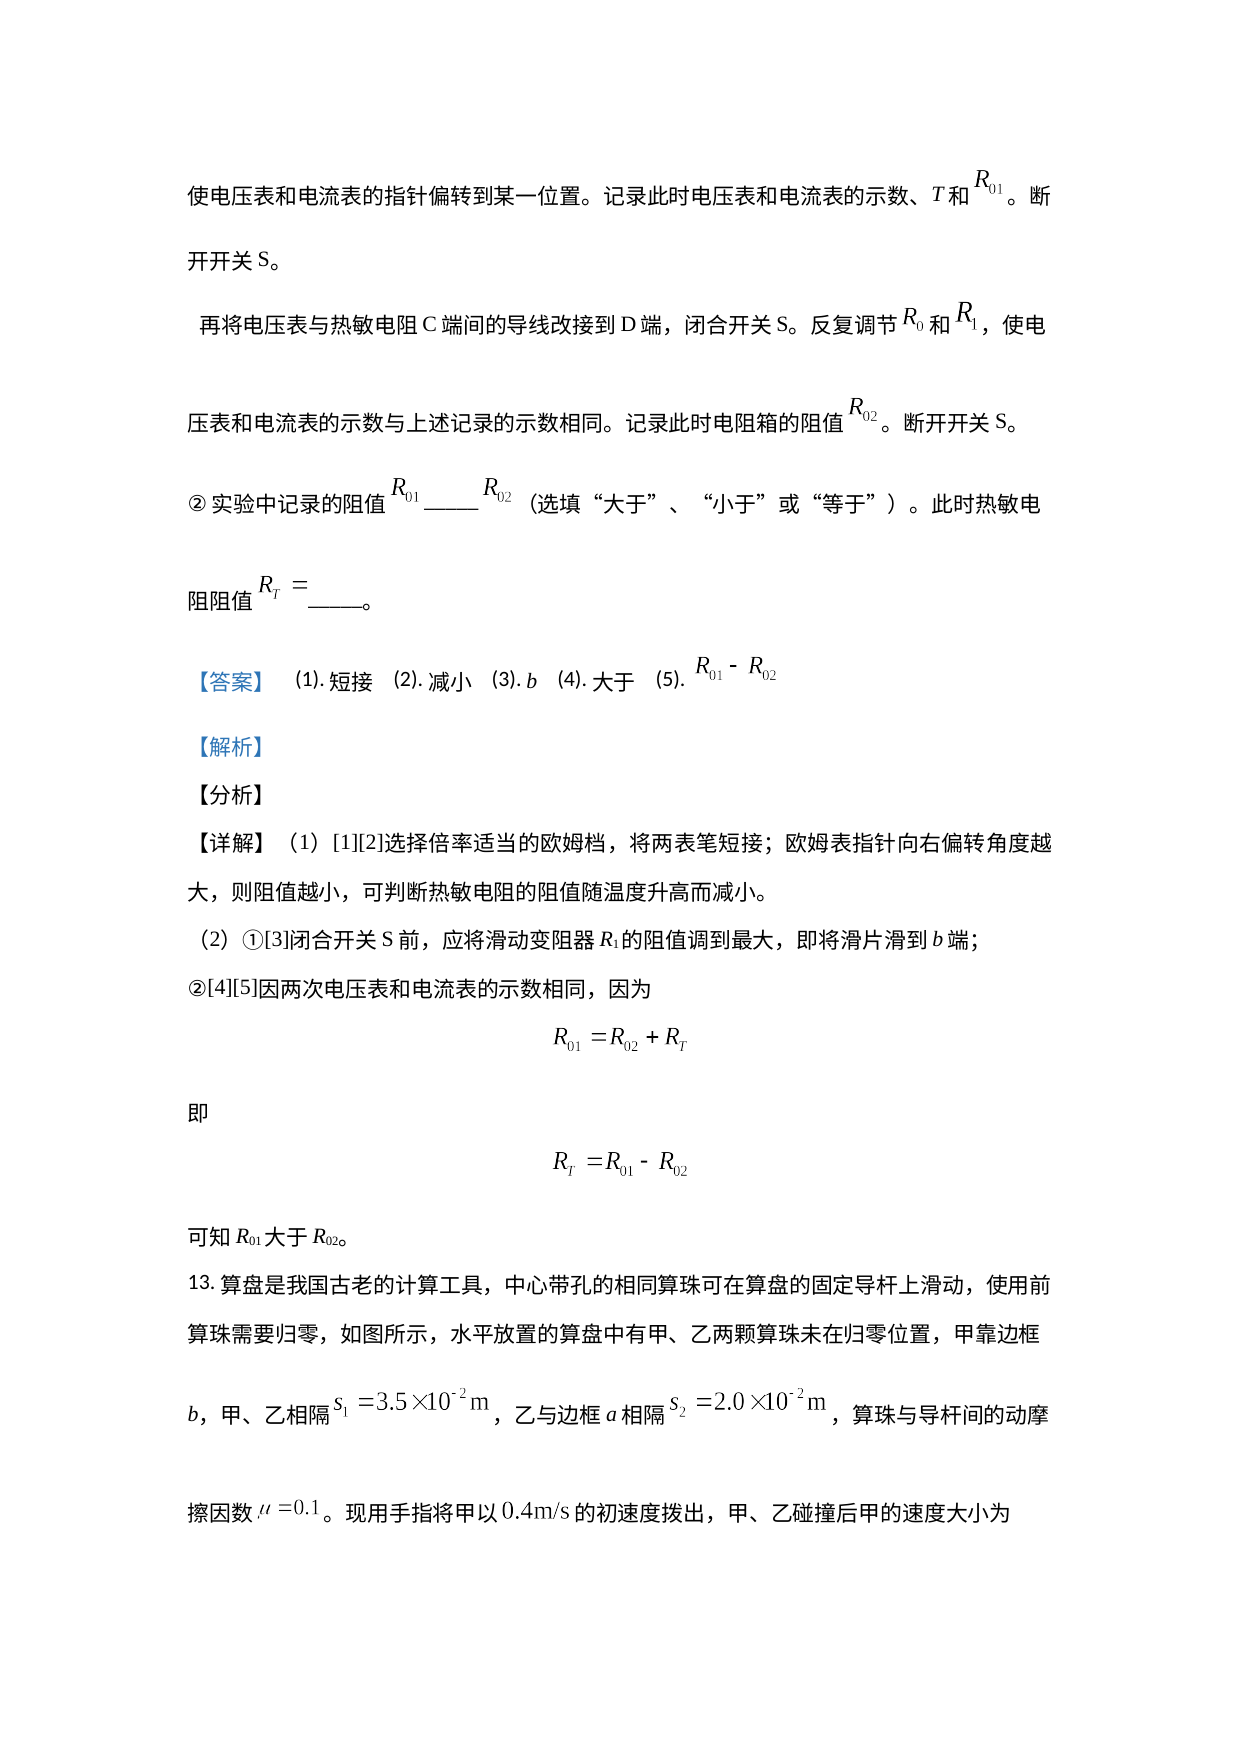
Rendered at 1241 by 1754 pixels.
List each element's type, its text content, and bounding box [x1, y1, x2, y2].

text 【详解】（1）[1][2]选择倍率适当的欧姆档，将两表笔短接；欧姆表指针向右偏转角度越大，则阻值越小，可判断热敏电阻的阻值随温度升高而减小。 [187, 826, 1053, 907]
text 再将电压表与热敏电阻C端间的导线改接到D端，闭合开关S。反复调节和，使电压表和电流表的示数与上述记录的示数相同。记录此时电阻箱的阻值。断开开关S。 [187, 292, 1053, 454]
text 可知R01大于R02。 [187, 1220, 1053, 1252]
text 【解析】 [187, 729, 1053, 762]
text 即 [187, 1095, 1053, 1128]
text （2）①[3]闭合开关S前，应将滑动变阻器R1的阻值调到最大，即将滑片滑到b端； [187, 923, 1053, 955]
text ②[4][5]因两次电压表和电流表的示数相同，因为 [187, 971, 1053, 1004]
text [187, 1268, 1053, 1544]
text ②实验中记录的阻值_____（选填“大于”、“小于”或“等于”）。此时热敏电阻阻值_____。 [187, 470, 1053, 632]
text 【分析】 [187, 777, 1053, 810]
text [187, 162, 1053, 276]
text 【答案】 (1). 短接 (2). 减小 (3). b (4). 大于 (5). [187, 648, 1053, 713]
